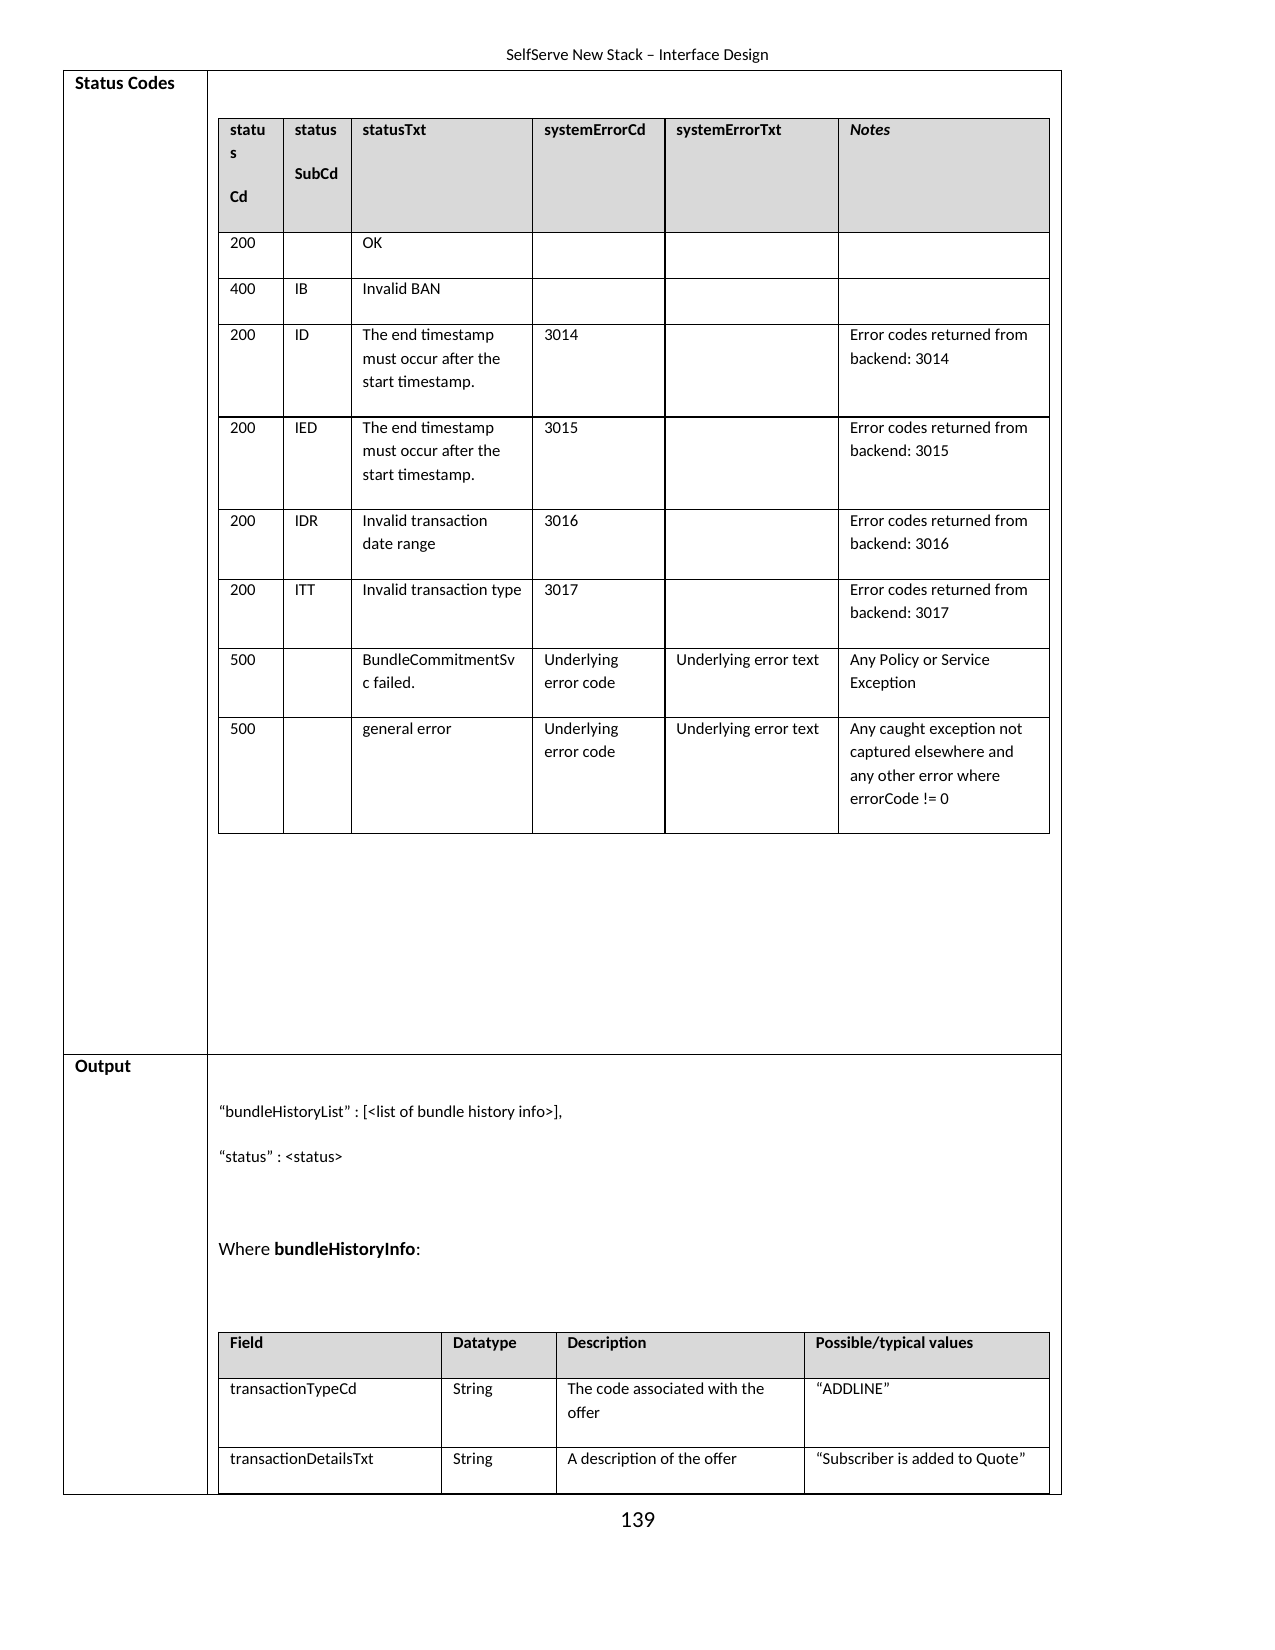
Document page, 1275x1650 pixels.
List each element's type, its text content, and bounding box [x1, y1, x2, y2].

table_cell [208, 1055, 1061, 1494]
table_cell [208, 71, 1061, 1053]
table_cell Output [64, 1055, 207, 1494]
table_cell Status Codes [64, 71, 207, 1053]
